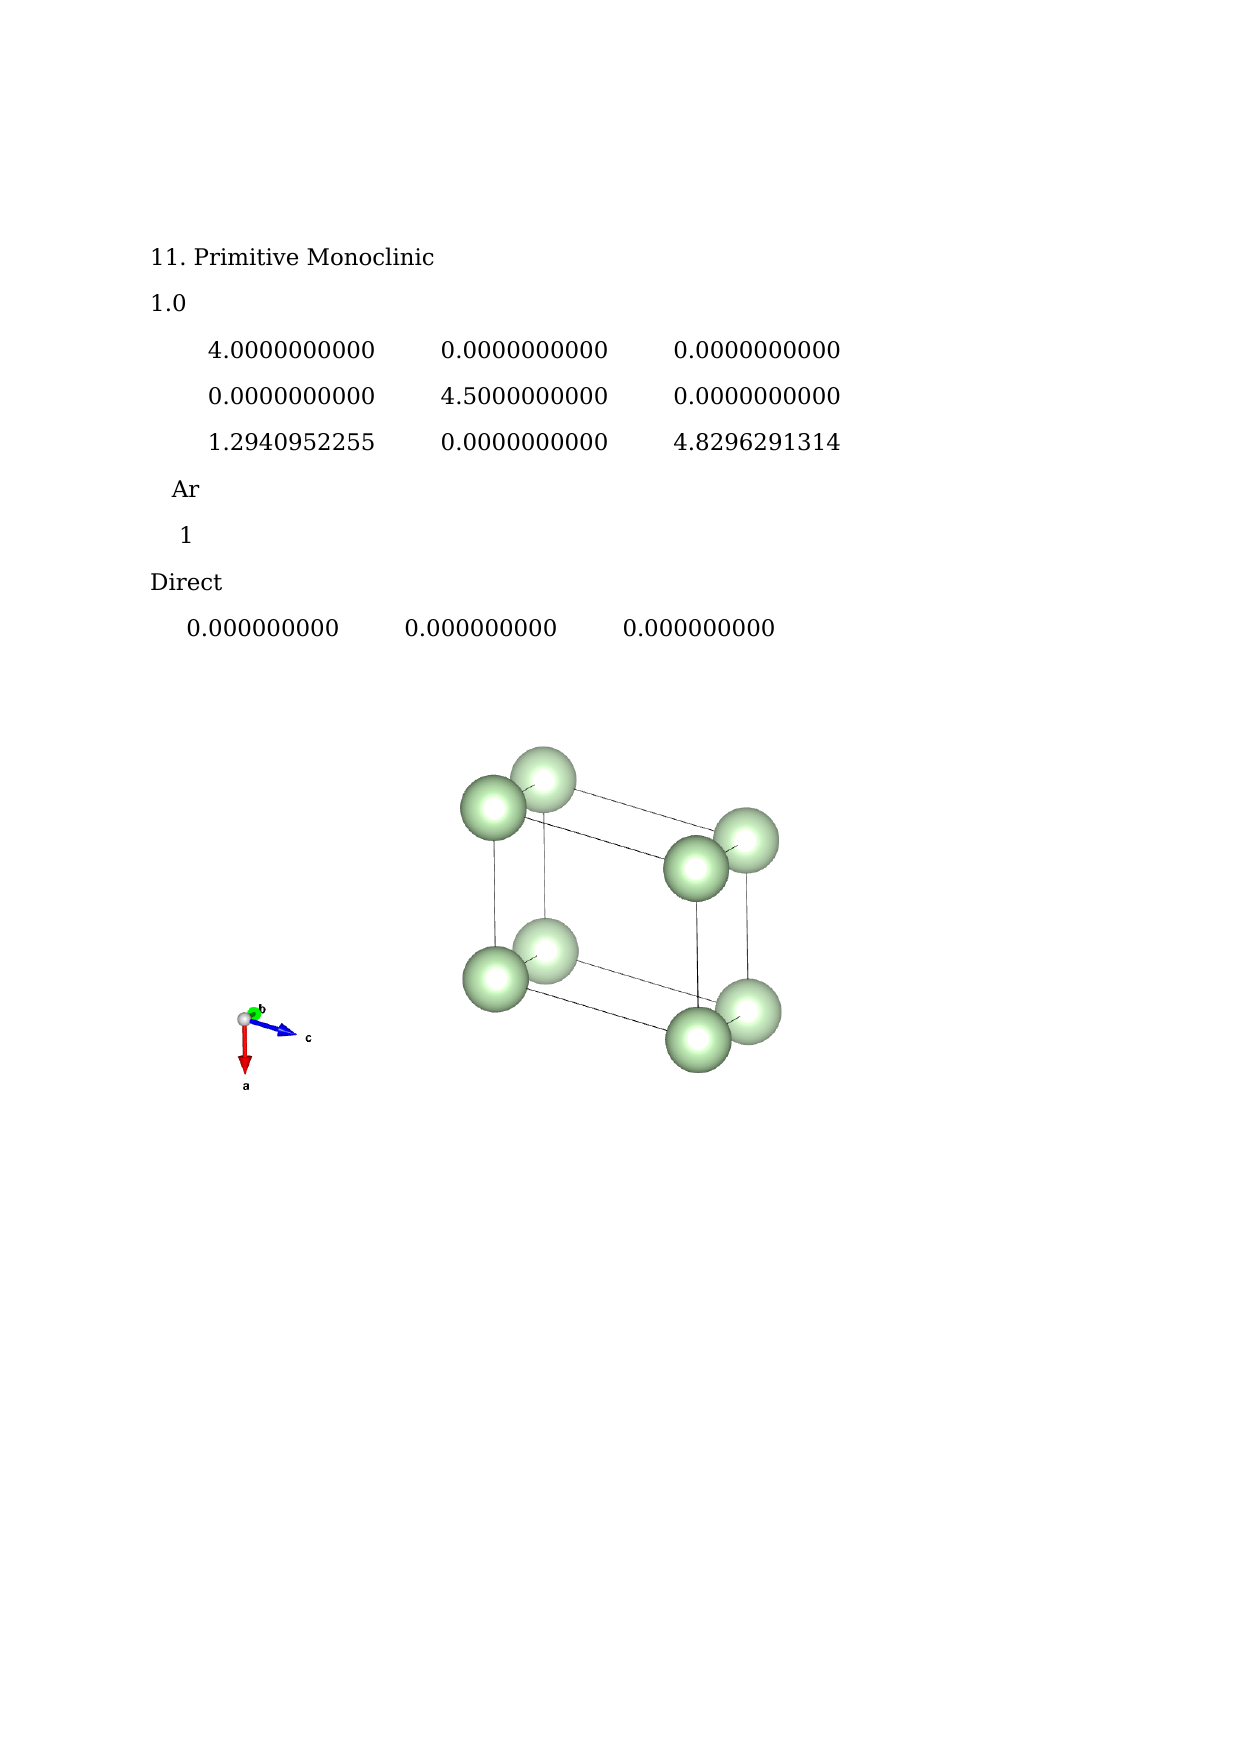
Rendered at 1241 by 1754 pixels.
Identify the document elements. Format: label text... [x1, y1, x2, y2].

text 4.0000000000 0.0000000000 0.0000000000 [150, 335, 1090, 363]
picture [150, 706, 1091, 1113]
text 1 [150, 521, 1090, 548]
text 1.2940952255 0.0000000000 4.8296291314 [150, 428, 1090, 456]
text 11. Primitive Monoclinic [150, 243, 1090, 270]
text 0.000000000 0.000000000 0.000000000 [150, 613, 1090, 641]
text Direct [150, 567, 1090, 595]
text 0.0000000000 4.5000000000 0.0000000000 [150, 382, 1090, 409]
text Ar [150, 474, 1090, 502]
text 1.0 [150, 289, 1090, 317]
